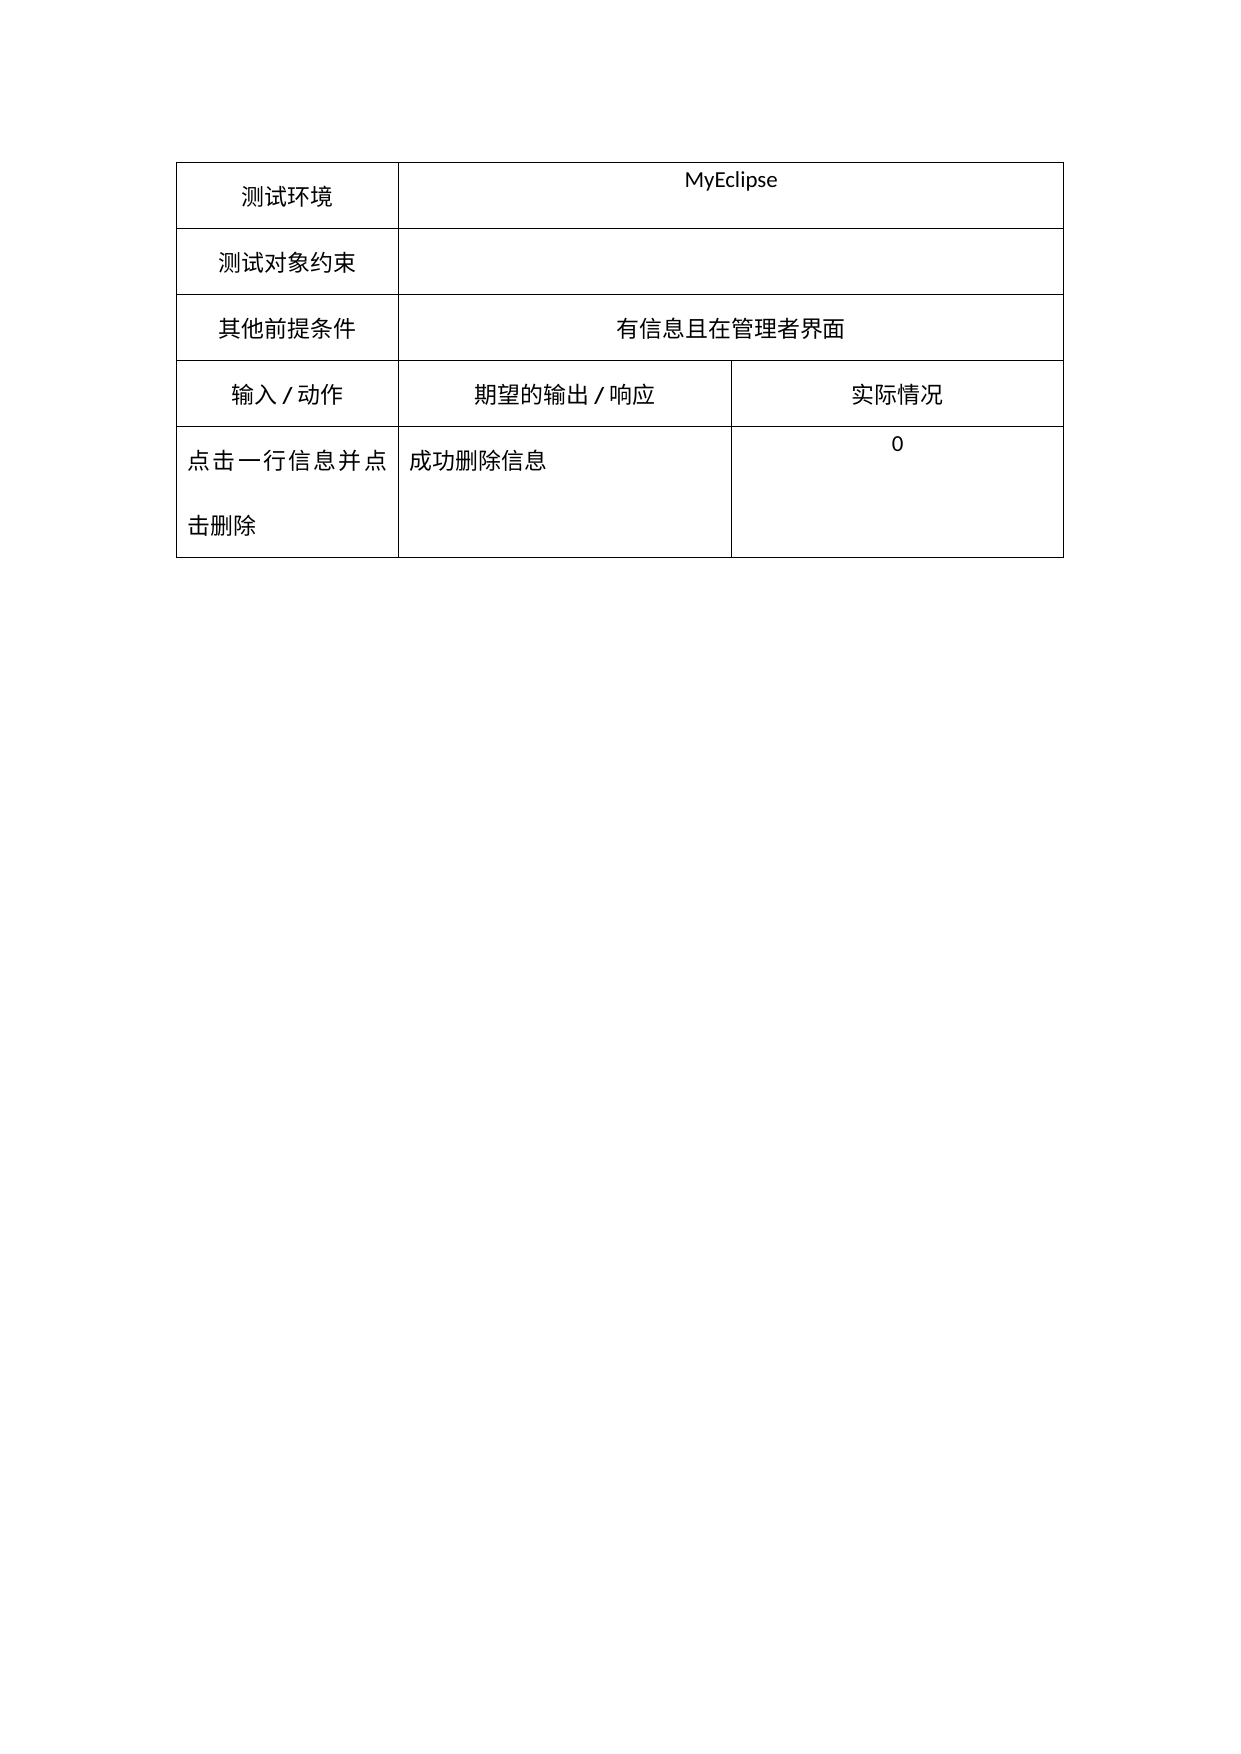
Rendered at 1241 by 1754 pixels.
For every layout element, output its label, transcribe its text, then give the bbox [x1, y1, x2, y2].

table_cell 期望的输出 / 响应 [399, 361, 731, 426]
table_cell 输入 / 动作 [177, 361, 398, 426]
table_cell 有信息且在管理者界面 [399, 295, 1063, 360]
table_cell MyEclipse [399, 163, 1063, 228]
table_cell 测试对象约束 [177, 229, 398, 294]
table_cell 0 [732, 427, 1063, 557]
table_cell 成功删除信息 [399, 427, 731, 557]
table_cell 点击一行信息并点击删除 [177, 427, 398, 557]
table_cell 实际情况 [732, 361, 1063, 426]
table_cell 测试环境 [177, 163, 398, 228]
table_cell 其他前提条件 [177, 295, 398, 360]
table_cell [399, 229, 1063, 294]
